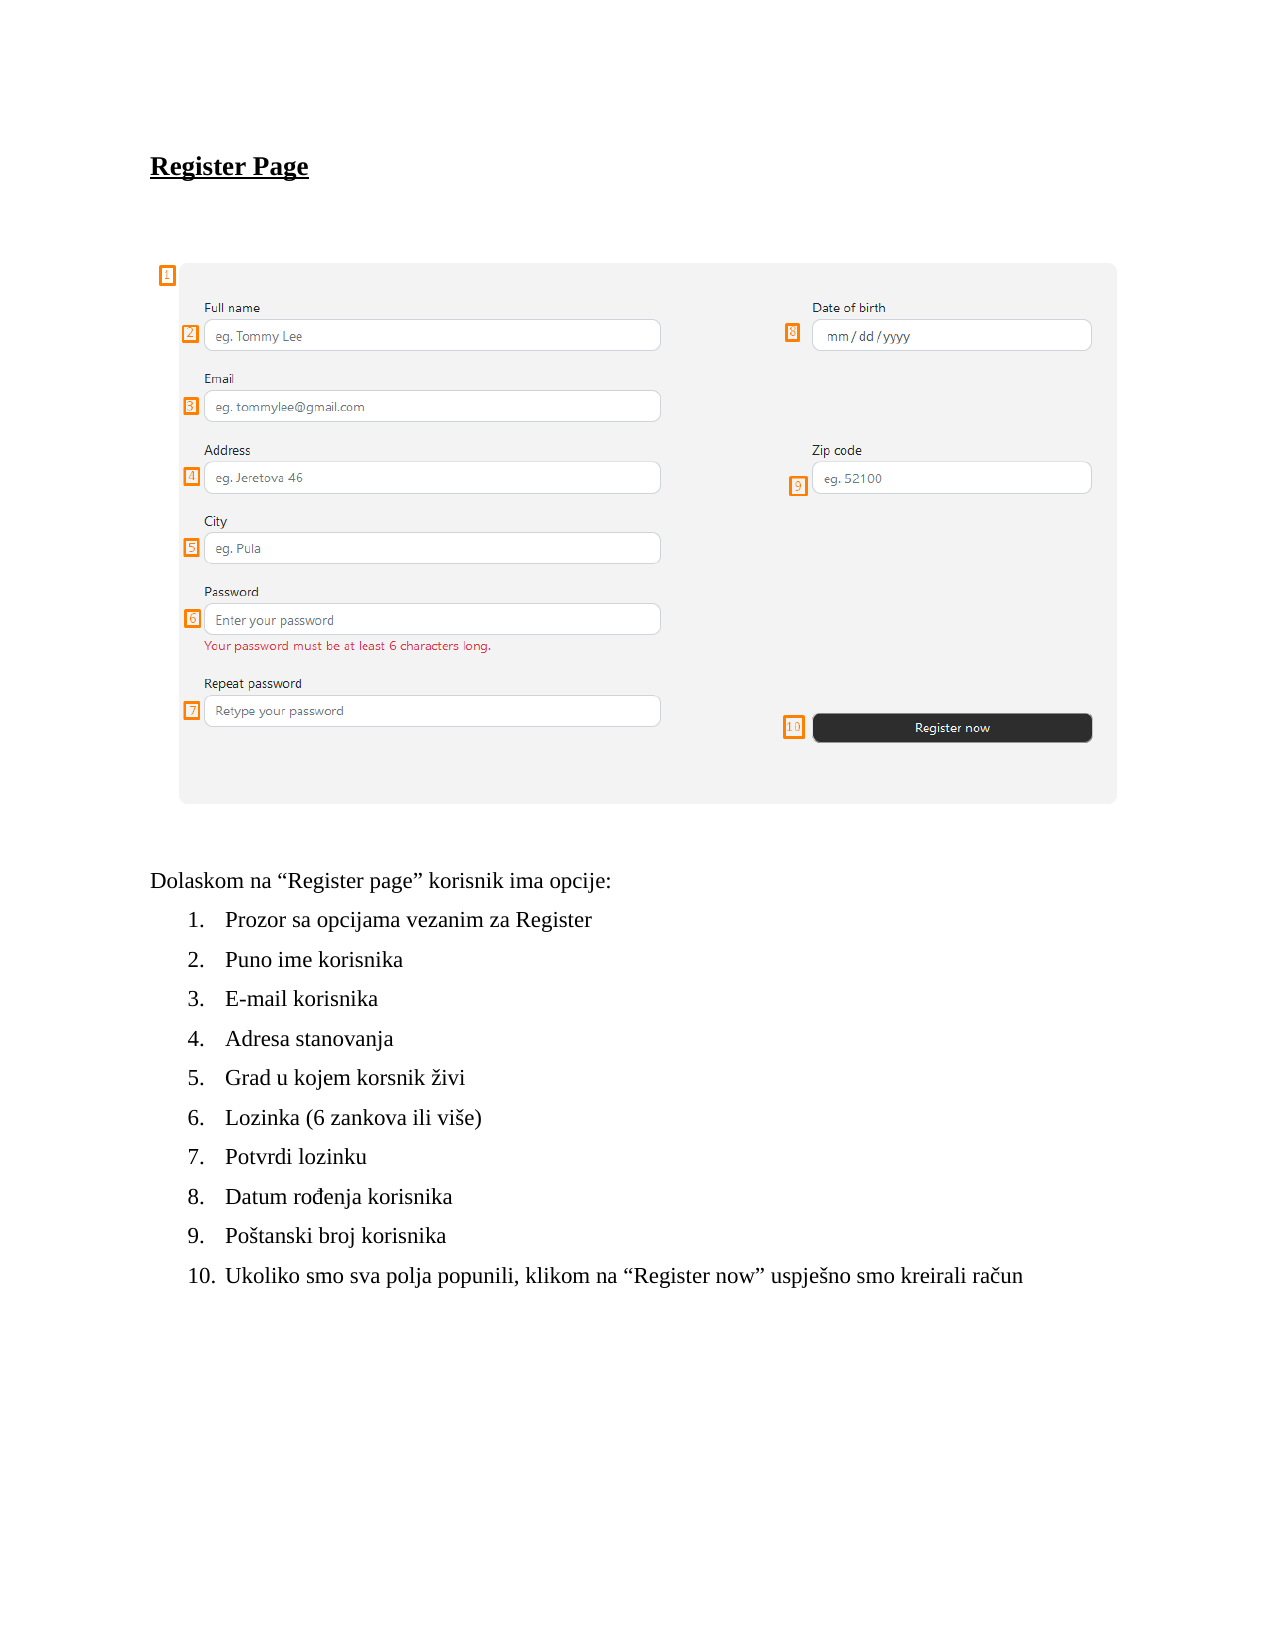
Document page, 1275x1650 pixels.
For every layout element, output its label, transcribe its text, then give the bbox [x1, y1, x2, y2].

text Dolaskom na “Register page” korisnik ima opcije: [150, 867, 1125, 893]
list Prozor sa opcijama vezanim za Register [187, 907, 1125, 933]
list Poštanski broj korisnika [187, 1222, 1125, 1249]
list Ukoliko smo sva polja popunili, klikom na “Register now” uspješno smo kreirali račun [187, 1262, 1125, 1288]
list Potvrdi lozinku [187, 1143, 1125, 1170]
list Lozinka (6 zankova ili više) [187, 1104, 1125, 1130]
list Puno ime korisnika [187, 946, 1125, 972]
list Grad u kojem korsnik živi [187, 1064, 1125, 1091]
picture [150, 243, 1125, 814]
text Register Page [150, 150, 1125, 181]
list Adresa stanovanja [187, 1025, 1125, 1051]
list E-mail korisnika [187, 986, 1125, 1012]
list Datum rođenja korisnika [187, 1183, 1125, 1209]
